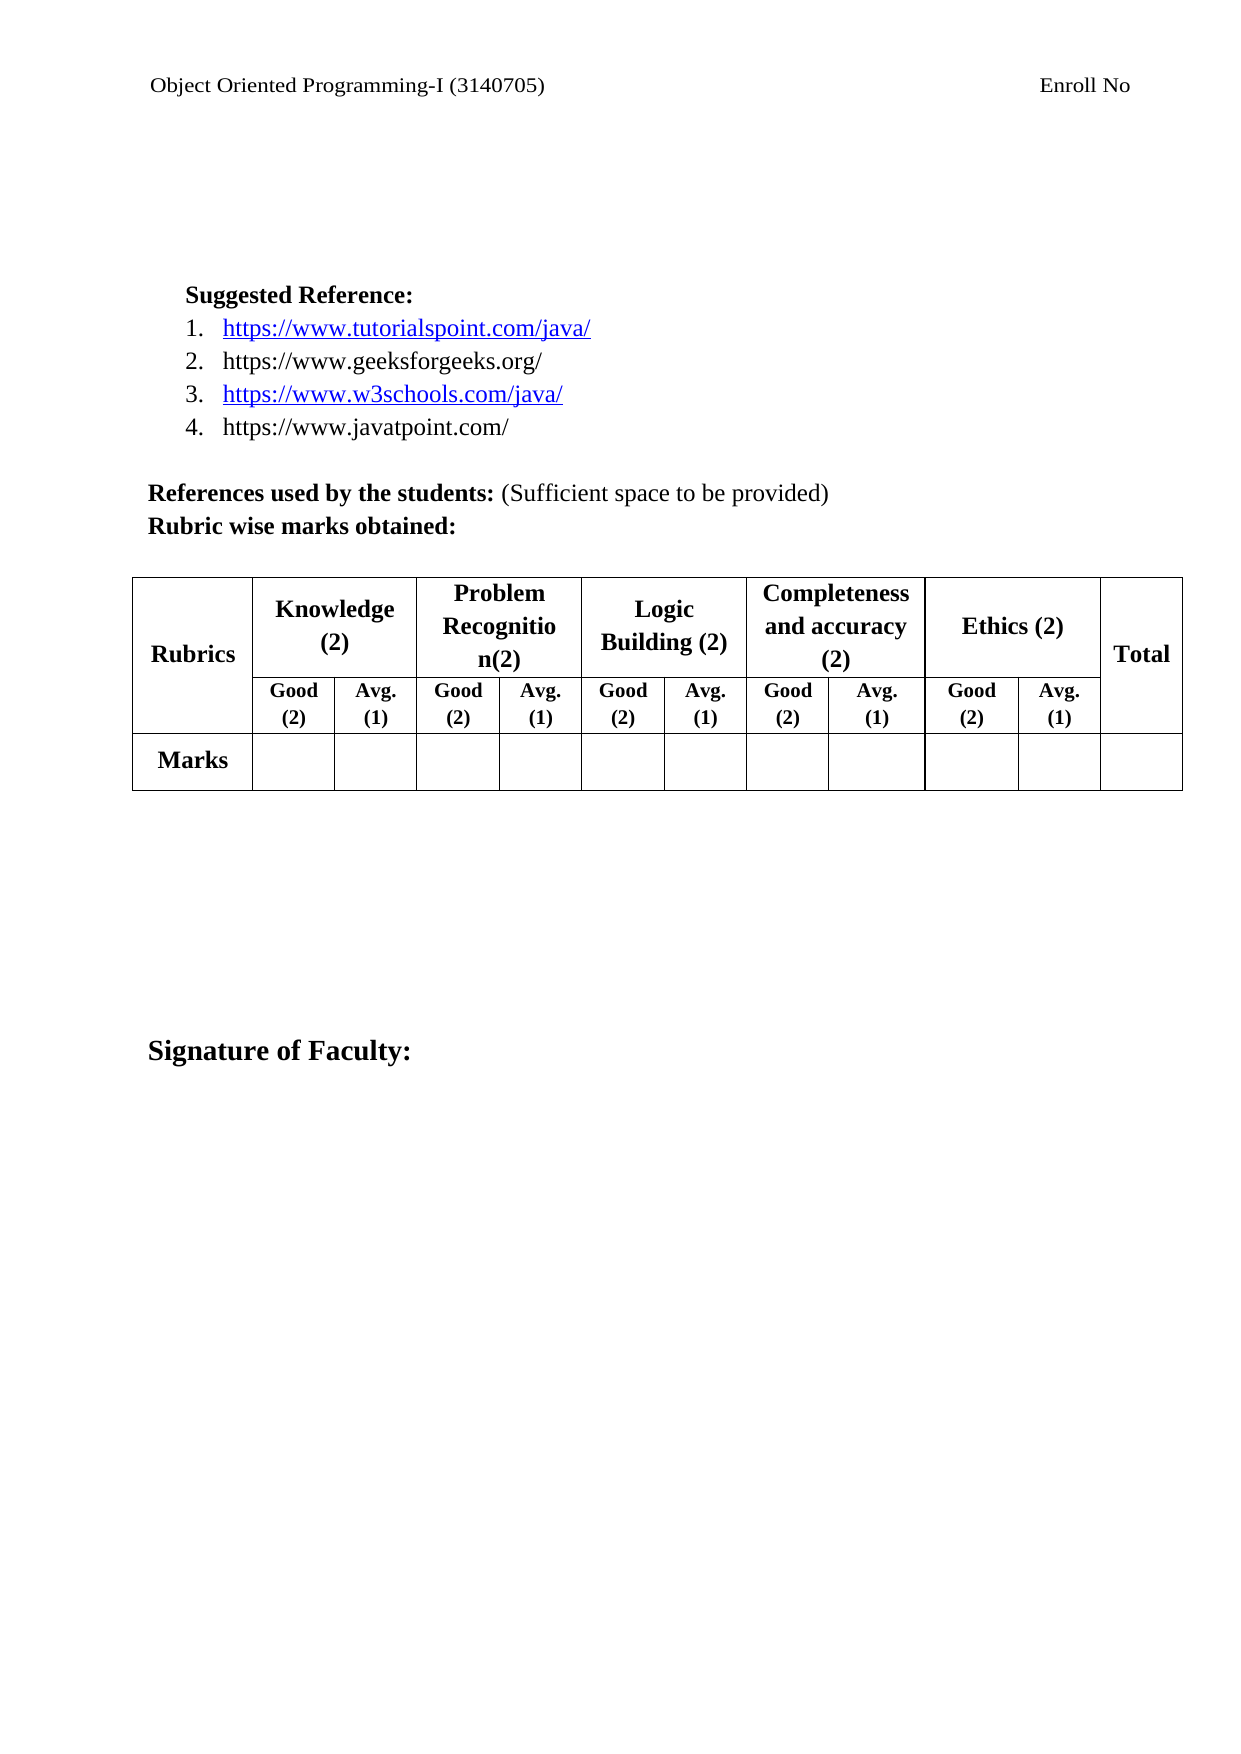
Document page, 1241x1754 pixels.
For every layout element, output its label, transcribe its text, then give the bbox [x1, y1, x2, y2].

subtitle https://www.javatpoint.com/ [185, 412, 1134, 441]
table_cell [1019, 734, 1100, 789]
subtitle Signature of Faculty: [148, 1033, 1134, 1067]
table_header Knowledge (2) [253, 578, 416, 677]
table_cell [1101, 734, 1182, 789]
table_cell Avg. (1) [500, 678, 581, 733]
table_cell [253, 734, 334, 789]
table_cell Avg. (1) [665, 678, 746, 733]
subtitle Suggested Reference: [185, 280, 1134, 308]
subtitle Rubric wise marks obtained: [148, 511, 1134, 540]
table_cell [829, 734, 924, 789]
table_cell [582, 734, 664, 789]
table_cell Good (2) [582, 678, 664, 733]
table_cell [500, 734, 581, 789]
table_header Ethics (2) [926, 578, 1100, 677]
table_cell [417, 734, 499, 789]
table_cell [926, 734, 1018, 789]
table_cell Good (2) [747, 678, 828, 733]
table_cell Marks [133, 734, 252, 789]
table_cell Avg. (1) [335, 678, 416, 733]
table_header Total [1101, 578, 1182, 733]
table_cell Good (2) [417, 678, 499, 733]
table_cell Good (2) [926, 678, 1018, 733]
table_cell Avg. (1) [829, 678, 924, 733]
subtitle References used by the students: (Sufficient space to be provided) [148, 478, 1134, 507]
table_header Logic Building (2) [582, 578, 746, 677]
table_header Completeness and accuracy (2) [747, 578, 924, 677]
subtitle https://www.geeksforgeeks.org/ [185, 346, 1134, 374]
table_header Problem Recognition(2) [417, 578, 581, 677]
subtitle https://www.tutorialspoint.com/java/ [185, 313, 1134, 342]
subtitle https://www.w3schools.com/java/ [185, 379, 1134, 408]
table_cell [747, 734, 828, 789]
table_cell [335, 734, 416, 789]
table_header Rubrics [133, 578, 252, 733]
table_cell Good (2) [253, 678, 334, 733]
table_cell [665, 734, 746, 789]
table_cell Avg. (1) [1019, 678, 1100, 733]
